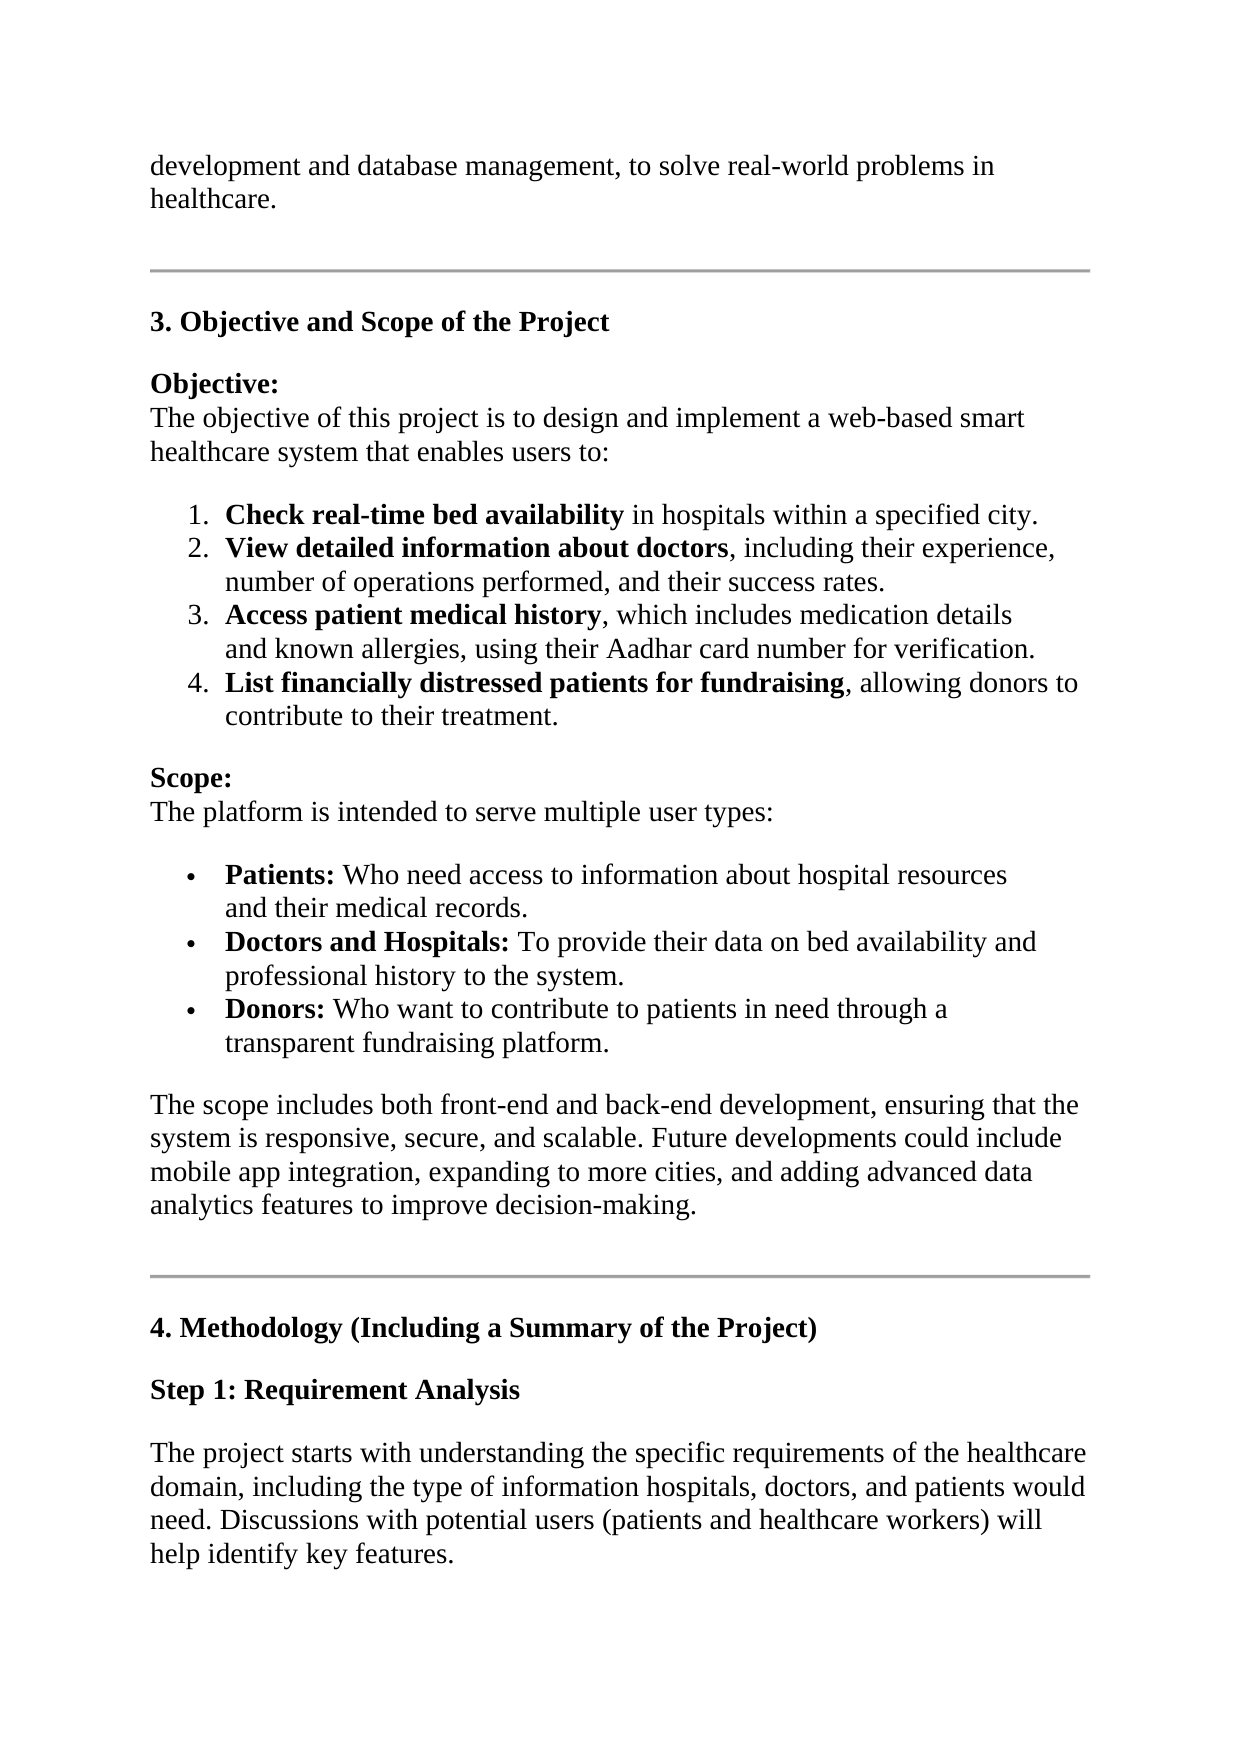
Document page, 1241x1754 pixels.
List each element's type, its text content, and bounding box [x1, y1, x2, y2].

list Check real-time bed availability in hospitals within a specified city. [187, 497, 1103, 530]
text Objective: [150, 367, 1103, 401]
text The scope includes both front-end and back-end development, ensuring that the system is responsive, secure, and scalable. Future developments could include mobile app integration, expanding to more cities, and adding advanced data analytics features to improve decision-making. [150, 1087, 1081, 1221]
text development and database management, to solve real-world problems in healthcare. [150, 148, 996, 215]
subtitle Methodology (Including a Summary of the Project) Step 1: Requirement Analysis [150, 1310, 818, 1406]
list List financially distressed patients for fundraising, allowing donors to contribute to their treatment. [187, 665, 1078, 732]
list View detailed information about doctors, including their experience, number of operations performed, and their success rates. [187, 530, 1056, 597]
list Donors: Who want to contribute to patients in need through a transparent fundraising platform. [187, 991, 1084, 1058]
text The objective of this project is to design and implement a web-based smart healthcare system that enables users to: [150, 401, 1026, 468]
text The platform is intended to serve multiple user types: [150, 794, 1103, 828]
text The project starts with understanding the specific requirements of the healthcare domain, including the type of information hospitals, doctors, and patients would need. Discussions with potential users (patients and healthcare workers) will help identify key features. [150, 1435, 1087, 1569]
list Doctors and Hospitals: To provide their data on bed availability and professional history to the system. [187, 924, 1037, 991]
list Access patient medical history, which includes medication details and known allergies, using their Aadhar card number for verification. [187, 597, 1062, 664]
subtitle Scope: [150, 761, 1103, 794]
list Patients: Who need access to information about hospital resources and their medical records. [187, 857, 1057, 924]
subtitle Objective and Scope of the Project [150, 304, 1103, 338]
